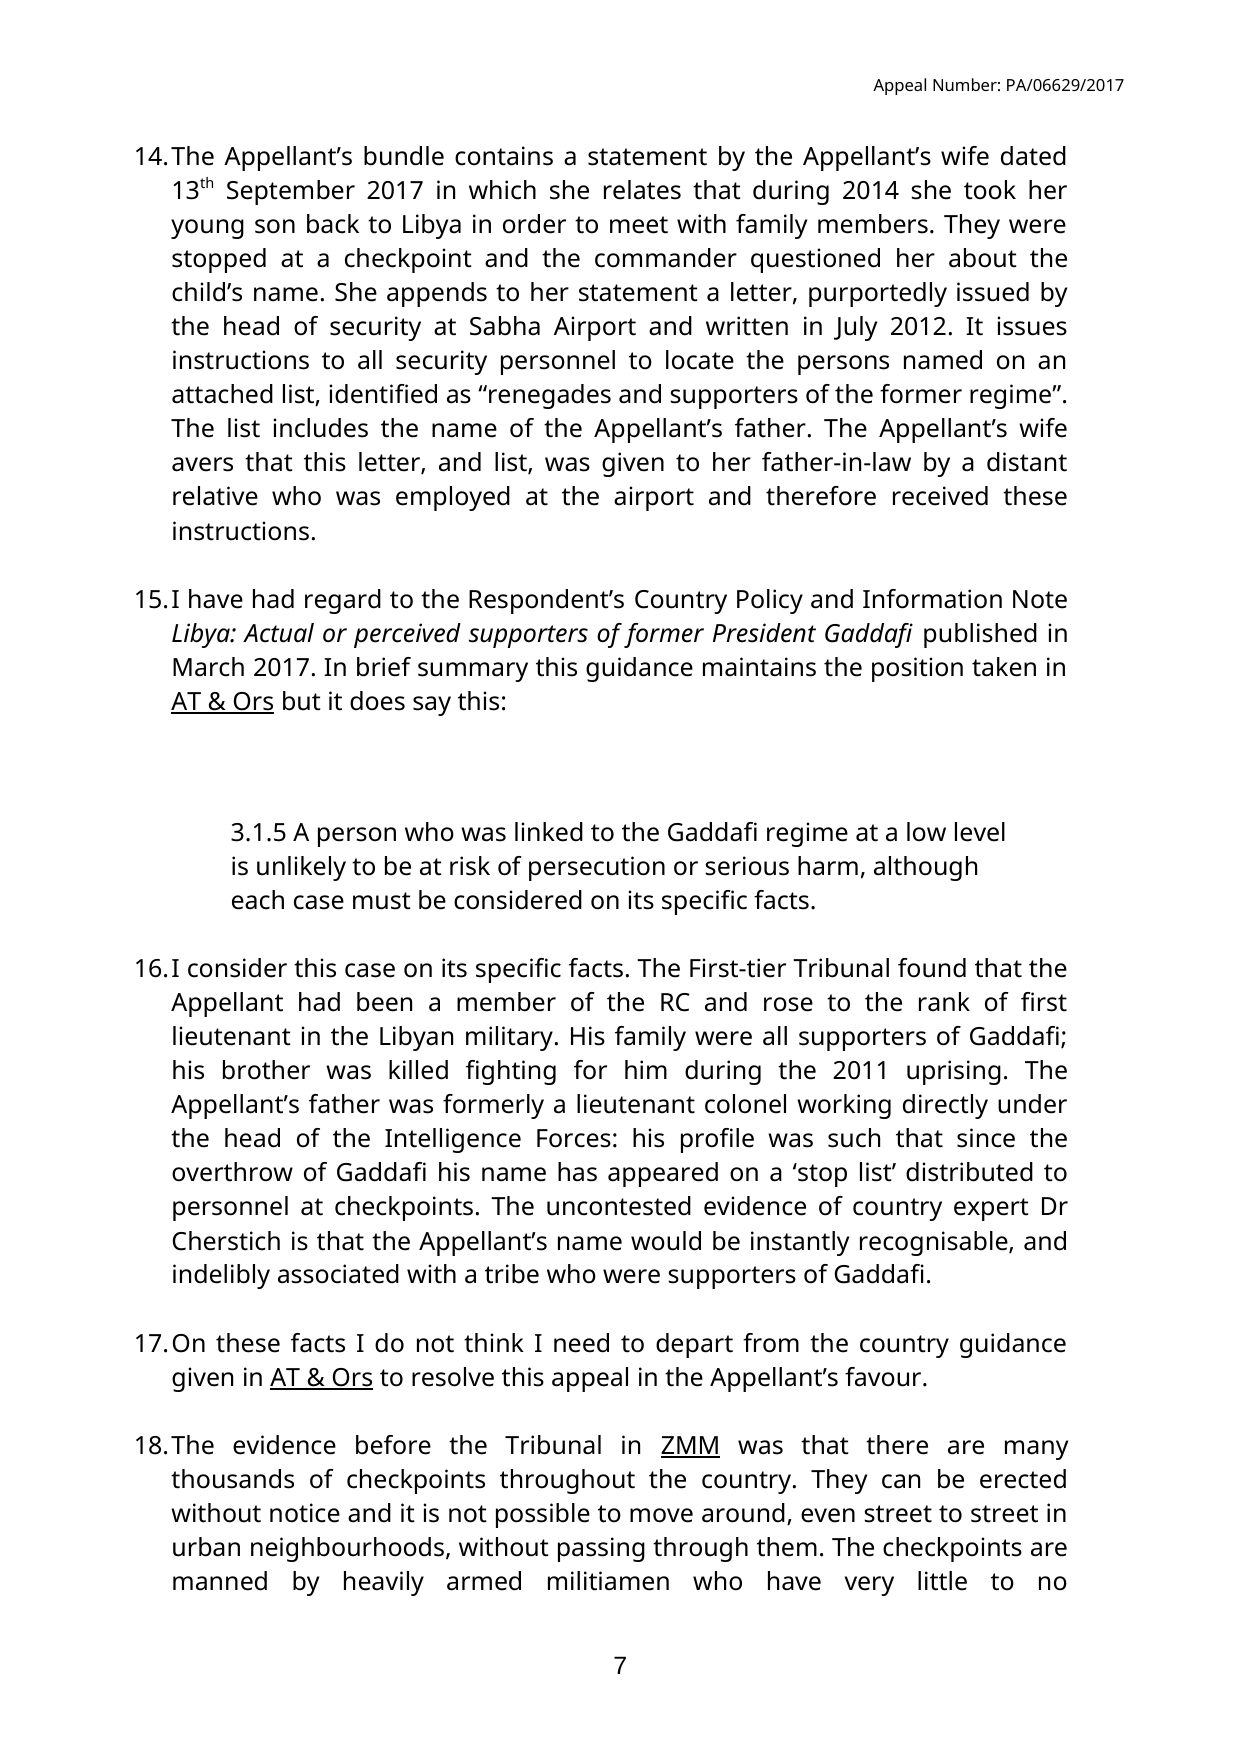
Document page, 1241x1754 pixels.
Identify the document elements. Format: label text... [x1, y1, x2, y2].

list I consider this case on its specific facts. The First-tier Tribunal found that the Appellant had been a member of the RC and rose to the rank of first lieutenant in the Libyan military. His family were all supporters of Gaddafi; his brother was killed fighting for him during the 2011 uprising. The Appellant’s father was formerly a lieutenant colonel working directly under the head of the Intelligence Forces: his profile was such that since the overthrow of Gaddafi his name has appeared on a ‘stop list’ distributed to personnel at checkpoints. The uncontested evidence of country expert Dr Cherstich is that the Appellant’s name would be instantly recognisable, and indelibly associated with a tribe who were supporters of Gaddafi. [134, 951, 1069, 1291]
list I have had regard to the Respondent’s Country Policy and Information Note Libya: Actual or perceived supporters of former President Gaddafi published in March 2017. In brief summary this guidance maintains the position taken in AT & Ors but it does say this: [134, 581, 1069, 717]
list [134, 1427, 1069, 1598]
text 3.1.5 A person who was linked to the Gaddafi regime at a low level is unlikely to be at risk of persecution or serious harm, although each case must be considered on its specific facts. [230, 814, 1010, 917]
list The Appellant’s bundle contains a statement by the Appellant’s wife dated 13th September 2017 in which she relates that during 2014 she took her young son back to Libya in order to meet with family members. They were stopped at a checkpoint and the commander questioned her about the child’s name. She appends to her statement a letter, purportedly issued by the head of security at Sabha Airport and written in July 2012. It issues instructions to all security personnel to locate the persons named on an attached list, identified as “renegades and supporters of the former regime”. The list includes the name of the Appellant’s father. The Appellant’s wife avers that this letter, and list, was given to her father-in-law by a distant relative who was employed at the airport and therefore received these instructions. [134, 138, 1069, 547]
list On these facts I do not think I need to depart from the country guidance given in AT & Ors to resolve this appeal in the Appellant’s favour. [134, 1325, 1069, 1393]
